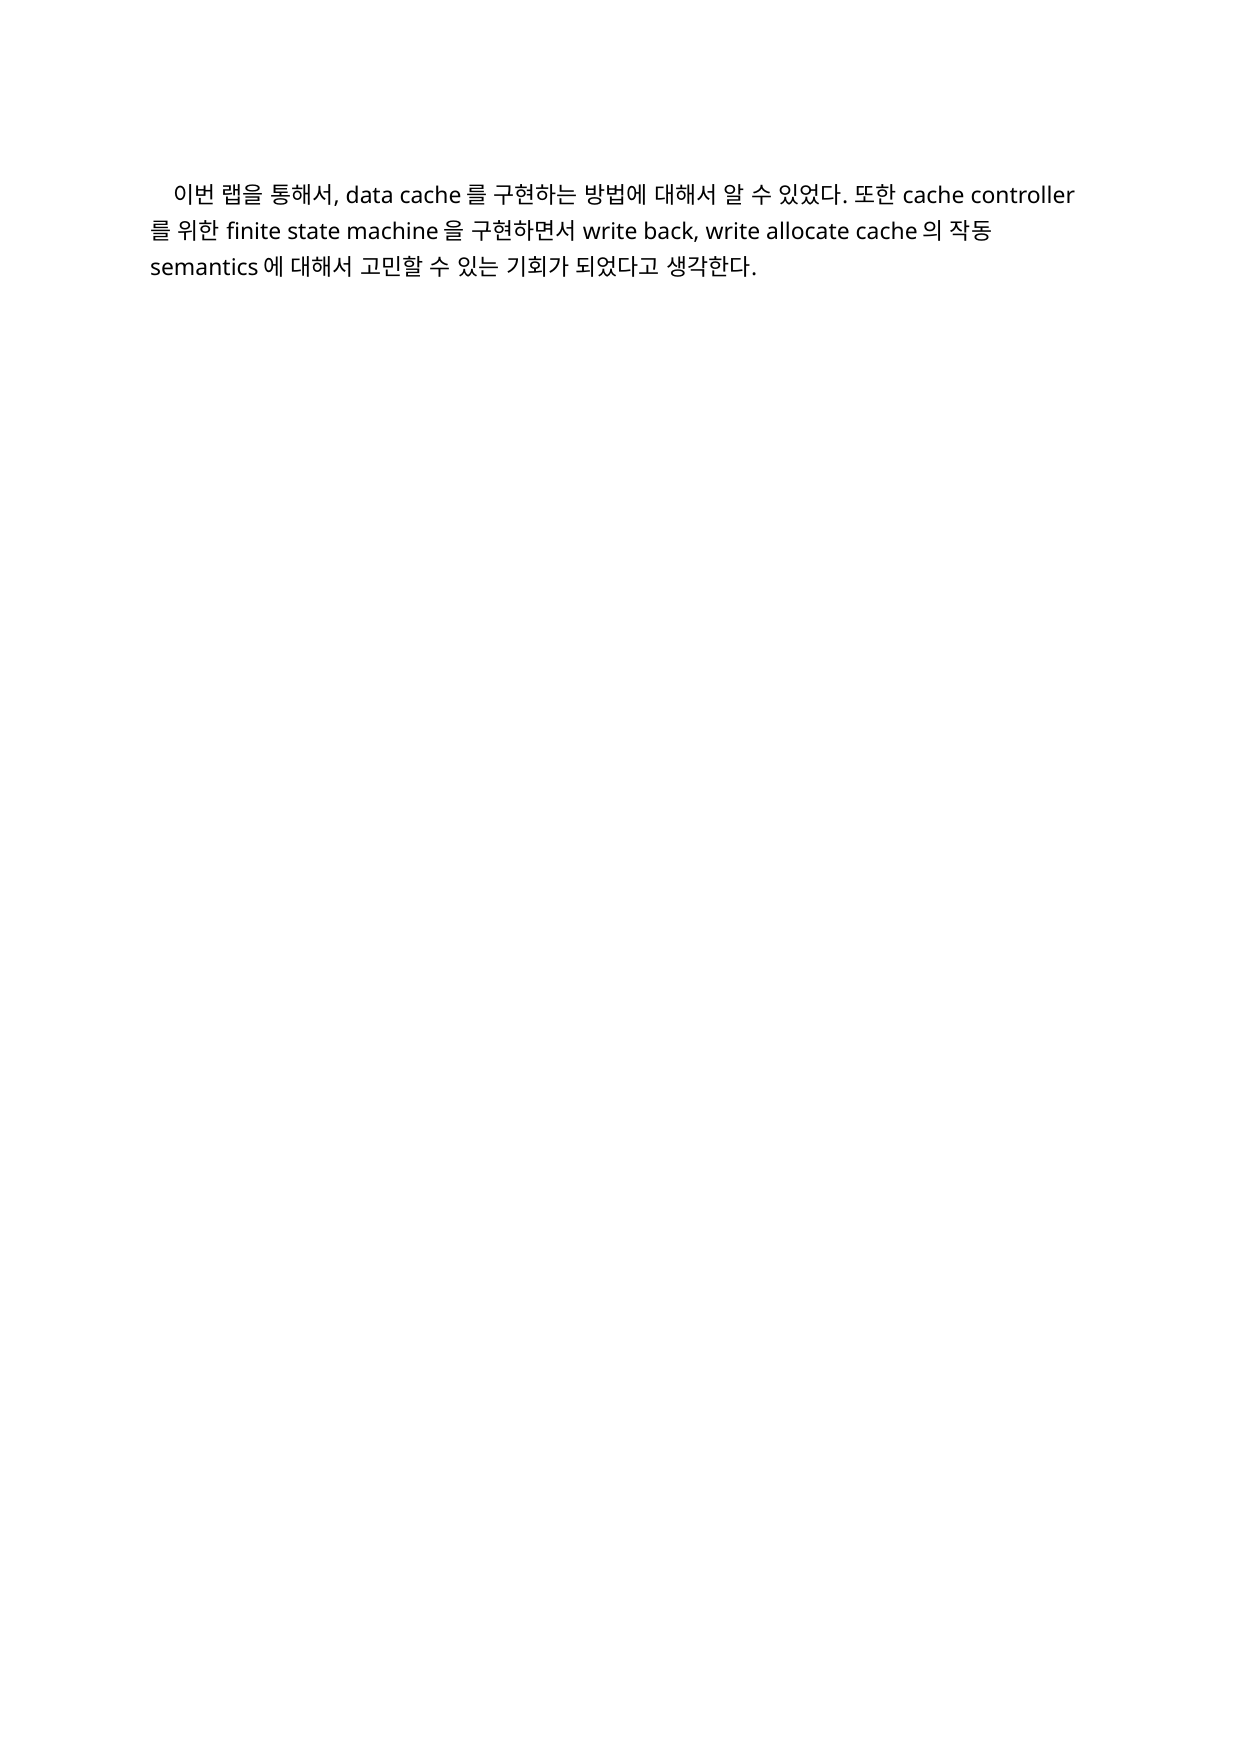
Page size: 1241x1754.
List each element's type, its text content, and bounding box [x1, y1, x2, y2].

text 이번 랩을 통해서, data cache를 구현하는 방법에 대해서 알 수 있었다. 또한 cache controller를 위한 finite state machine을 구현하면서 write back, write allocate cache의 작동 semantics에 대해서 고민할 수 있는 기회가 되었다고 생각한다. [150, 177, 1090, 282]
